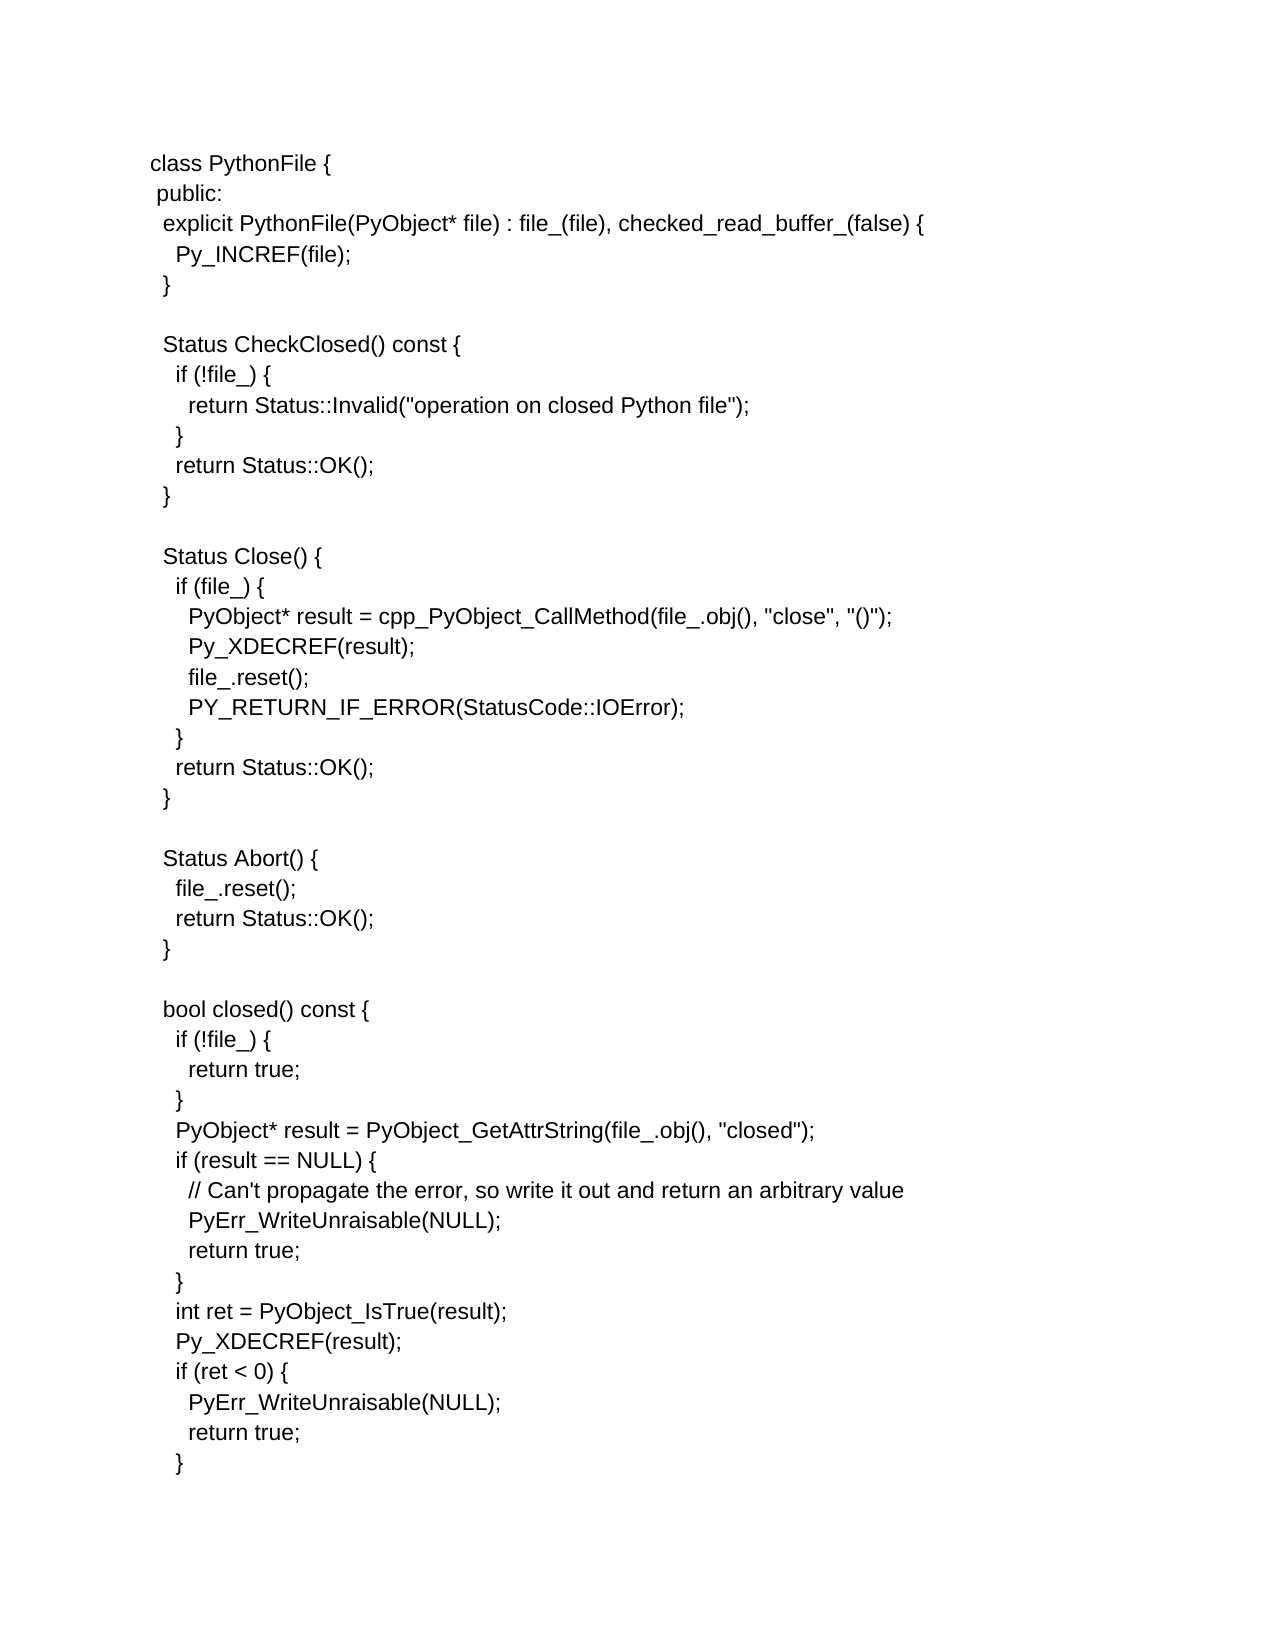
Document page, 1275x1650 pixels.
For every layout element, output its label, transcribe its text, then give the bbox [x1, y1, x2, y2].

text return Status::OK(); [150, 452, 1125, 478]
text return true; [150, 1419, 1125, 1445]
text if (ret < 0) { [150, 1358, 1125, 1385]
text int ret = PyObject_IsTrue(result); [150, 1298, 1125, 1324]
text Py_INCREF(file); [150, 241, 1125, 267]
text } [150, 1449, 1125, 1475]
text return true; [150, 1237, 1125, 1264]
text if (!file_) { [150, 361, 1125, 388]
text Status Close() { [150, 543, 1125, 569]
text } [150, 935, 1125, 962]
text explicit PythonFile(PyObject* file) : file_(file), checked_read_buffer_(false) { [150, 210, 1125, 237]
text } [150, 422, 1125, 448]
text file_.reset(); [150, 663, 1125, 690]
text } [150, 271, 1125, 297]
text return Status::Invalid("operation on closed Python file"); [150, 392, 1125, 418]
text PyObject* result = cpp_PyObject_CallMethod(file_.obj(), "close", "()"); [150, 603, 1125, 629]
text } [150, 784, 1125, 811]
text return Status::OK(); [150, 905, 1125, 932]
text bool closed() const { [150, 996, 1125, 1022]
text Py_XDECREF(result); [150, 633, 1125, 660]
text } [150, 1086, 1125, 1113]
text PyErr_WriteUnraisable(NULL); [150, 1388, 1125, 1415]
text if (!file_) { [150, 1026, 1125, 1052]
text class PythonFile { [150, 150, 1125, 176]
text PyObject* result = PyObject_GetAttrString(file_.obj(), "closed"); [150, 1117, 1125, 1143]
text Py_XDECREF(result); [150, 1328, 1125, 1354]
text PY_RETURN_IF_ERROR(StatusCode::IOError); [150, 694, 1125, 720]
text return Status::OK(); [150, 754, 1125, 781]
text Status Abort() { [150, 845, 1125, 871]
text if (file_) { [150, 573, 1125, 599]
text Status CheckClosed() const { [150, 331, 1125, 358]
text file_.reset(); [150, 875, 1125, 901]
text PyErr_WriteUnraisable(NULL); [150, 1207, 1125, 1234]
text if (result == NULL) { [150, 1147, 1125, 1173]
text } [150, 724, 1125, 750]
text return true; [150, 1056, 1125, 1083]
text } [150, 482, 1125, 509]
text public: [150, 180, 1125, 207]
text } [150, 1268, 1125, 1294]
text // Can't propagate the error, so write it out and return an arbitrary value [150, 1177, 1125, 1203]
